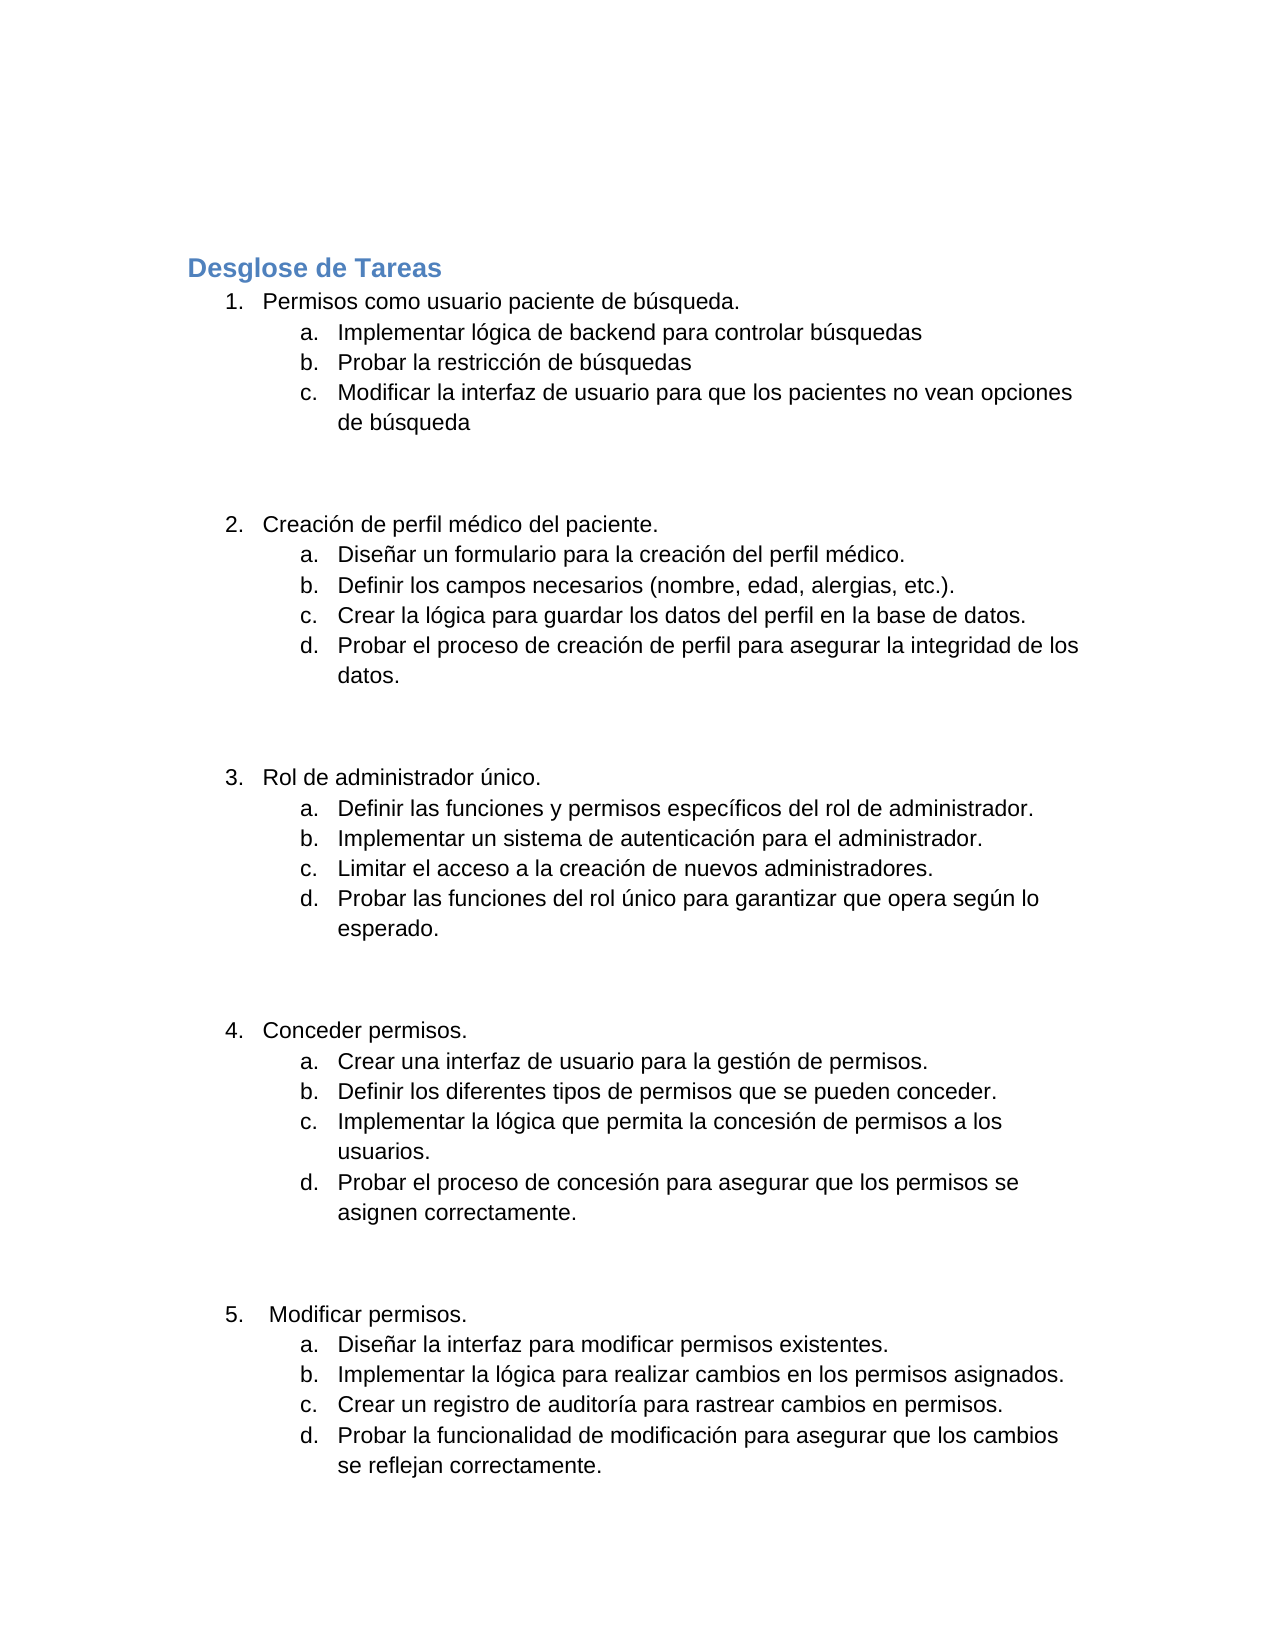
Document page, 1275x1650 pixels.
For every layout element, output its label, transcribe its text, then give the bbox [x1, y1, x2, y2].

list Implementar la lógica para realizar cambios en los permisos asignados. [300, 1361, 1087, 1388]
list Definir los diferentes tipos de permisos que se pueden conceder. [300, 1078, 1087, 1104]
subtitle Desglose de Tareas [187, 252, 1087, 284]
list Probar la restricción de búsquedas [300, 349, 1087, 375]
list Implementar lógica de backend para controlar búsquedas [300, 318, 1087, 345]
list Probar el proceso de creación de perfil para asegurar la integridad de los datos. [300, 632, 1087, 689]
list Conceder permisos. [225, 1017, 1087, 1044]
list Implementar la lógica que permita la concesión de permisos a los usuarios. [300, 1108, 1087, 1165]
list Definir las funciones y permisos específicos del rol de administrador. [300, 794, 1087, 821]
list Diseñar un formulario para la creación del perfil médico. [300, 541, 1087, 568]
list Modificar permisos. [225, 1301, 1087, 1327]
list Probar el proceso de concesión para asegurar que los permisos se asignen correctamente. [300, 1168, 1087, 1225]
list Probar las funciones del rol único para garantizar que opera según lo esperado. [300, 885, 1087, 942]
list Diseñar la interfaz para modificar permisos existentes. [300, 1331, 1087, 1357]
list Rol de administrador único. [225, 764, 1087, 791]
list Definir los campos necesarios (nombre, edad, alergias, etc.). [300, 572, 1087, 598]
list Limitar el acceso a la creación de nuevos administradores. [300, 855, 1087, 881]
list Modificar la interfaz de usuario para que los pacientes no vean opciones de búsqueda [300, 379, 1087, 436]
list Crear una interfaz de usuario para la gestión de permisos. [300, 1048, 1087, 1074]
list Crear un registro de auditoría para rastrear cambios en permisos. [300, 1391, 1087, 1418]
list Implementar un sistema de autenticación para el administrador. [300, 825, 1087, 851]
list Creación de perfil médico del paciente. [225, 511, 1087, 538]
list Permisos como usuario paciente de búsqueda. [225, 288, 1087, 315]
list Probar la funcionalidad de modificación para asegurar que los cambios se reflejan correctamente. [300, 1422, 1087, 1478]
list Crear la lógica para guardar los datos del perfil en la base de datos. [300, 602, 1087, 628]
